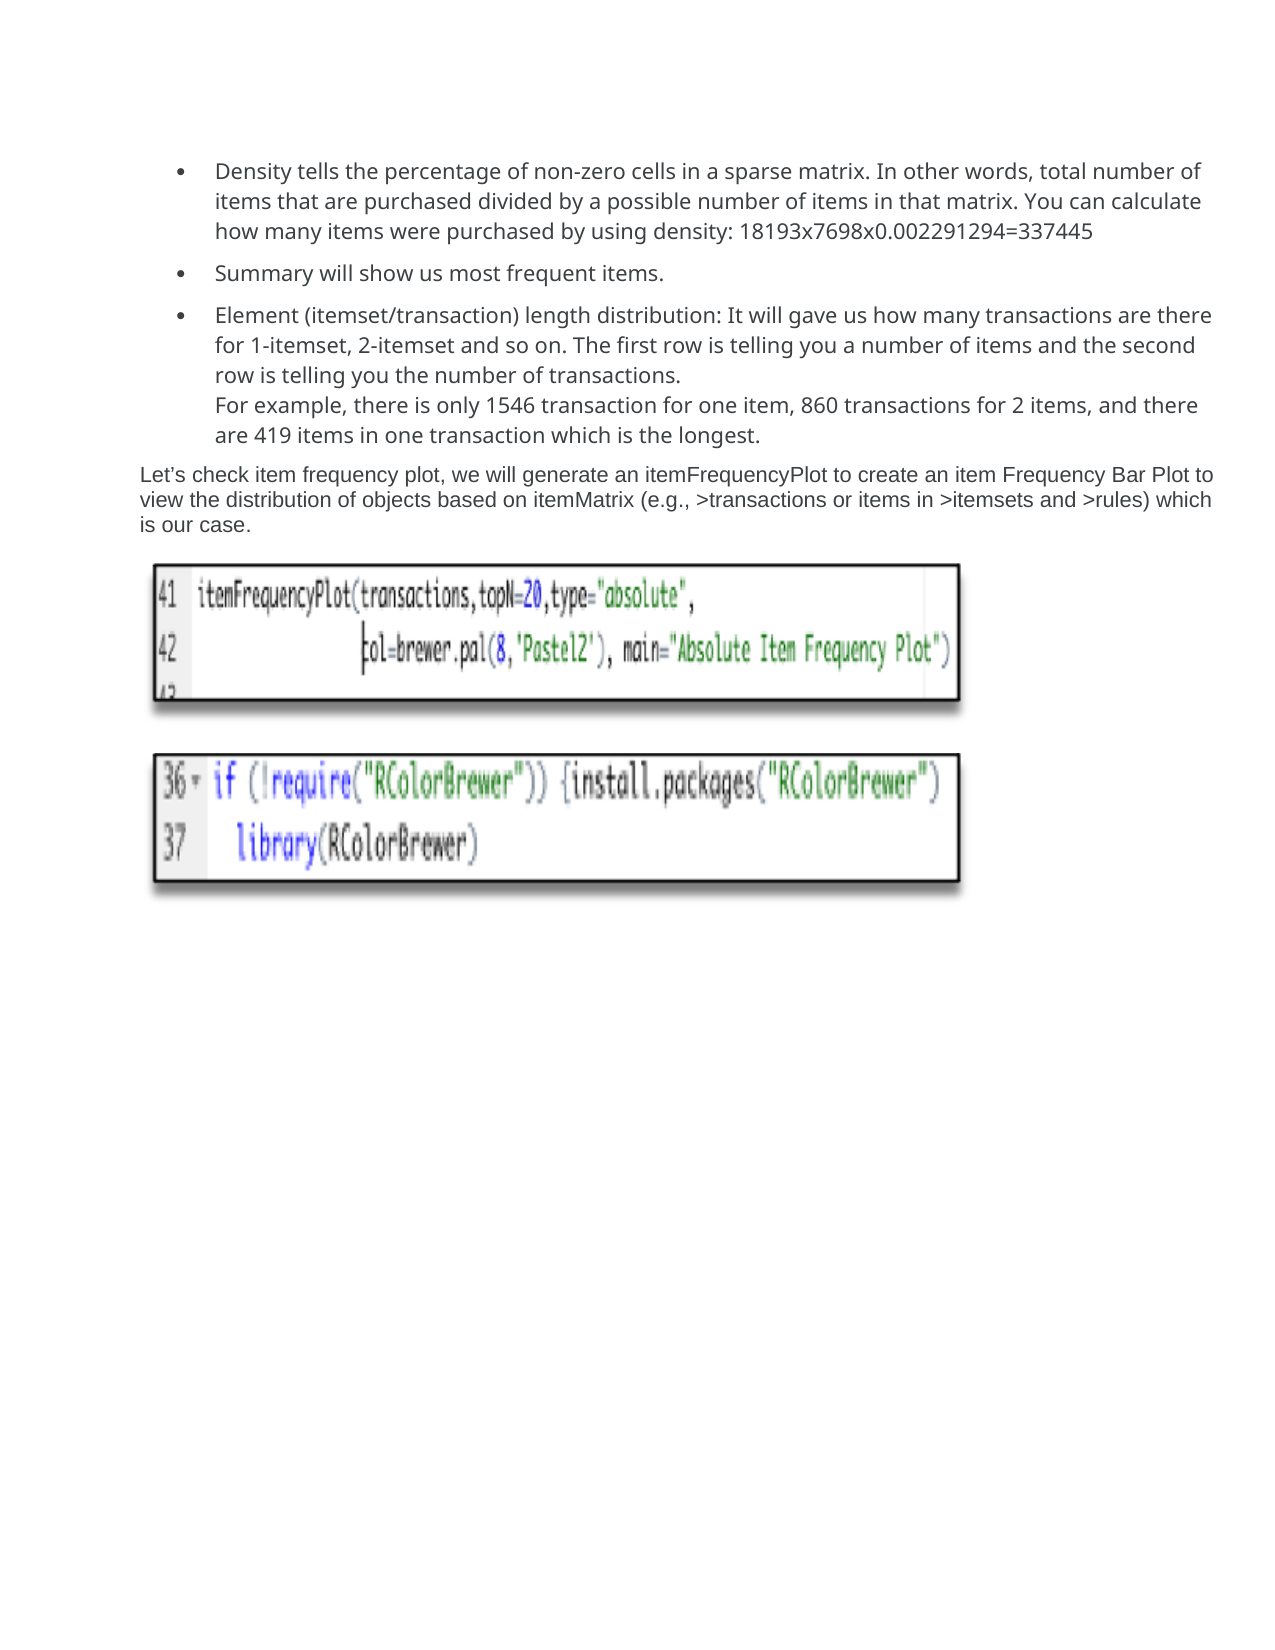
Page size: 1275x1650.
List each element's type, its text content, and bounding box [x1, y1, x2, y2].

text Let’s check item frequency plot, we will generate an itemFrequencyPlot to create an item Frequency Bar Plot to view the distribution of objects based on itemMatrix (e.g., >transactions or items in >itemsets and >rules) which is our case. [139, 462, 1229, 537]
list Density tells the percentage of non-zero cells in a sparse matrix. In other words, total number of items that are purchased divided by a possible number of items in that matrix. You can calculate how many items were purchased by using density: 18193x7698x0.002291294=337445 [177, 156, 1229, 246]
list Summary will show us most frequent items. [177, 258, 1229, 288]
picture [139, 562, 975, 729]
list Element (itemset/transaction) length distribution: It will gave us how many transactions are there for 1-itemset, 2-itemset and so on. The first row is telling you a number of items and the second row is telling you the number of transactions. For example, there is only 1546 transaction for one item, 860 transactions for 2 items, and there are 419 items in one transaction which is the longest. [177, 300, 1229, 449]
picture [139, 753, 975, 910]
